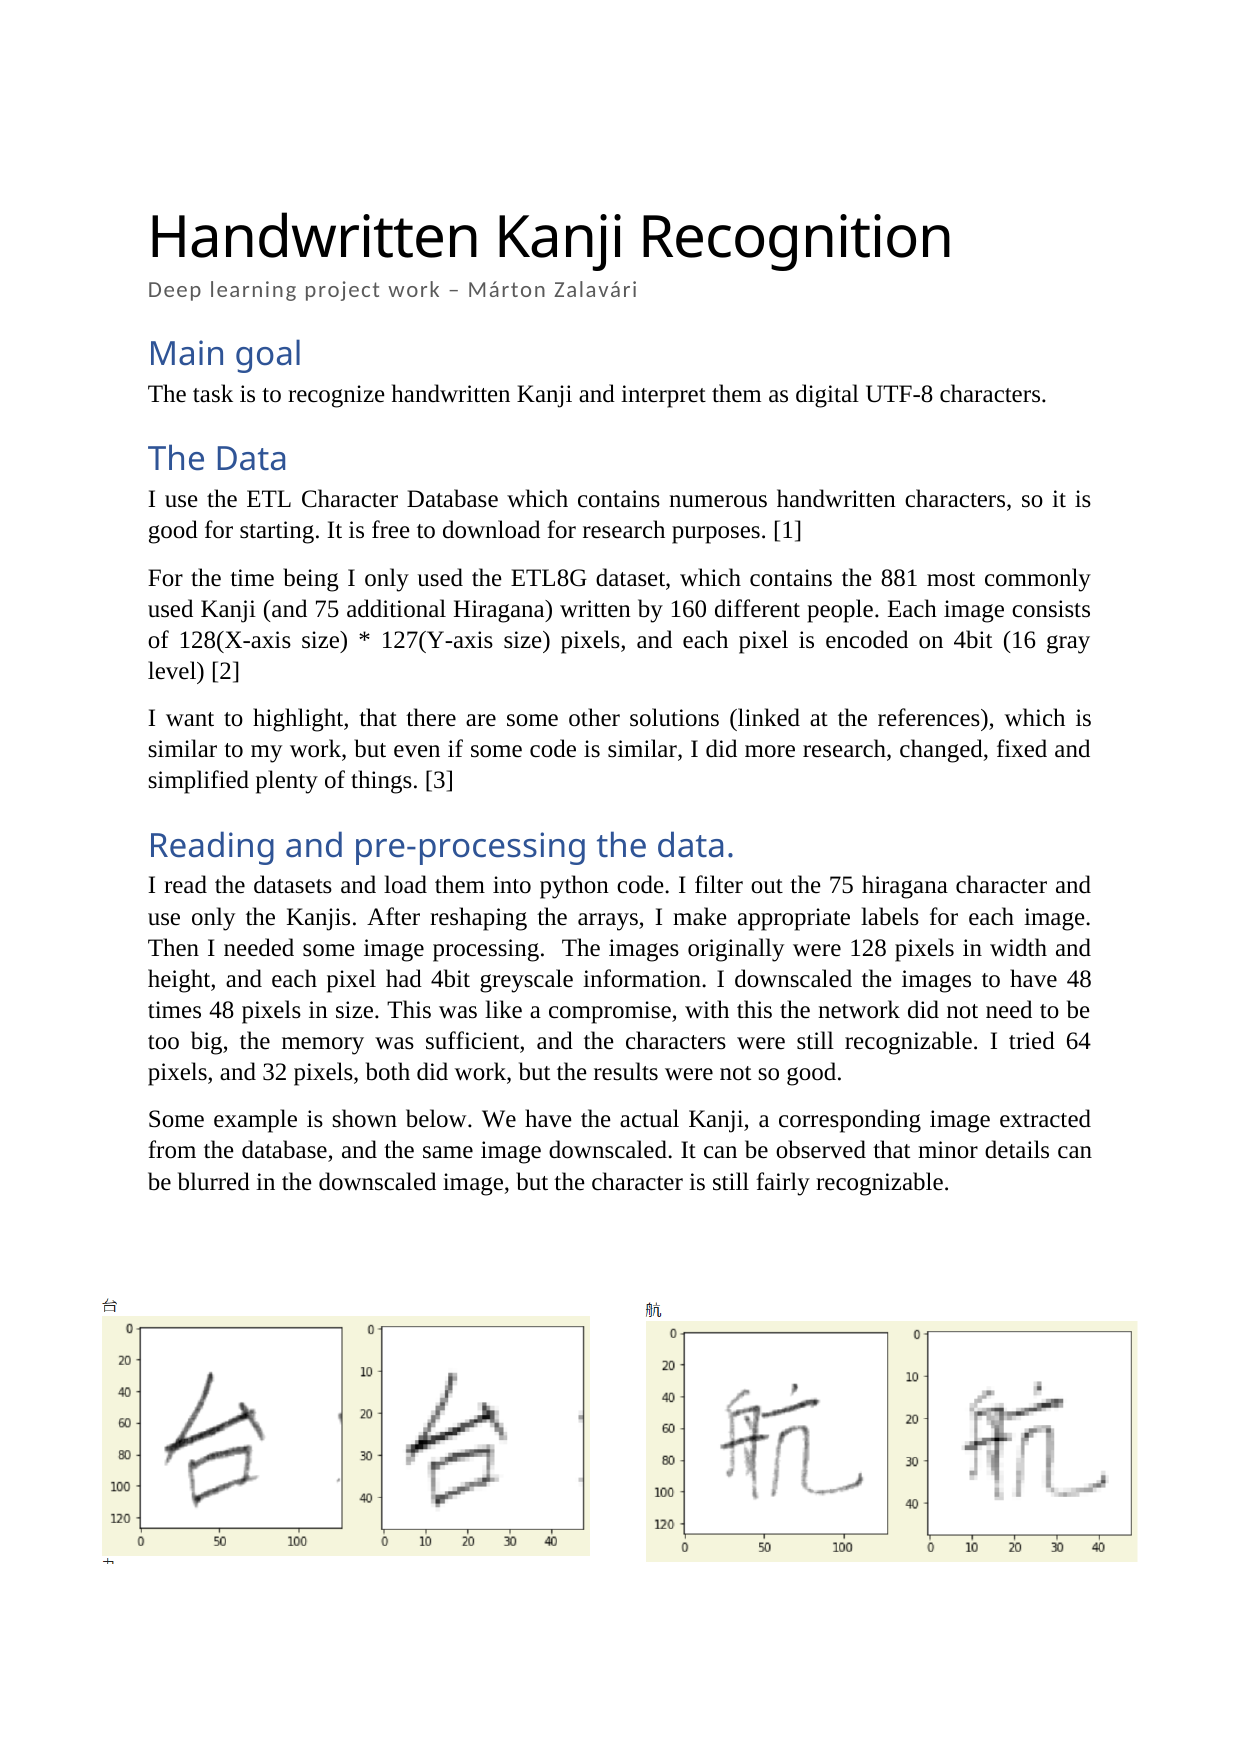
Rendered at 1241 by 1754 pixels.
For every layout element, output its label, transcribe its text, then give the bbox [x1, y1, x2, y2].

picture [634, 1296, 1141, 1564]
text For the time being I only used the ETL8G dataset, which contains the 881 most commonly used Kanji (and 75 additional Hiragana) written by 160 different people. Each image consists of 128(X-axis size) * 127(Y-axis size) pixels, and each pixel is encoded on 4bit (16 gray level) [2] [148, 563, 1093, 684]
text I use the ETL Character Database which contains numerous handwritten characters, so it is good for starting. It is free to download for research purposes. [1] [148, 484, 1093, 544]
title Handwritten Kanji Recognition [148, 195, 1093, 275]
subtitle Main goal [148, 330, 1093, 375]
subtitle The Data [148, 435, 1093, 480]
text The task is to recognize handwritten Kanji and interpret them as digital UTF-8 characters. [148, 379, 1093, 408]
picture [95, 1293, 600, 1564]
subtitle Deep learning project work – Márton Zalavári [148, 275, 1093, 303]
text Some example is shown below. We have the actual Kanji, a corresponding image extracted from the database, and the same image downscaled. It can be observed that minor details can be blurred in the downscaled image, but the character is still fairly recognizable. [148, 1104, 1093, 1195]
subtitle Reading and pre-processing the data. [148, 822, 1093, 867]
text I read the datasets and load them into python code. I filter out the 75 hiragana character and use only the Kanjis. After reshaping the arrays, I make appropriate labels for each image. Then I needed some image processing. The images originally were 128 pixels in width and height, and each pixel had 4bit greyscale information. I downscaled the images to have 48 times 48 pixels in size. This was like a compromise, with this the network did not need to be too big, the memory was sufficient, and the characters were still recognizable. I tried 64 pixels, and 32 pixels, both did work, but the results were not so good. [148, 871, 1093, 1086]
text I want to highlight, that there are some other solutions (linked at the references), which is similar to my work, but even if some code is similar, I did more research, changed, fixed and simplified plenty of things. [3] [148, 703, 1093, 794]
